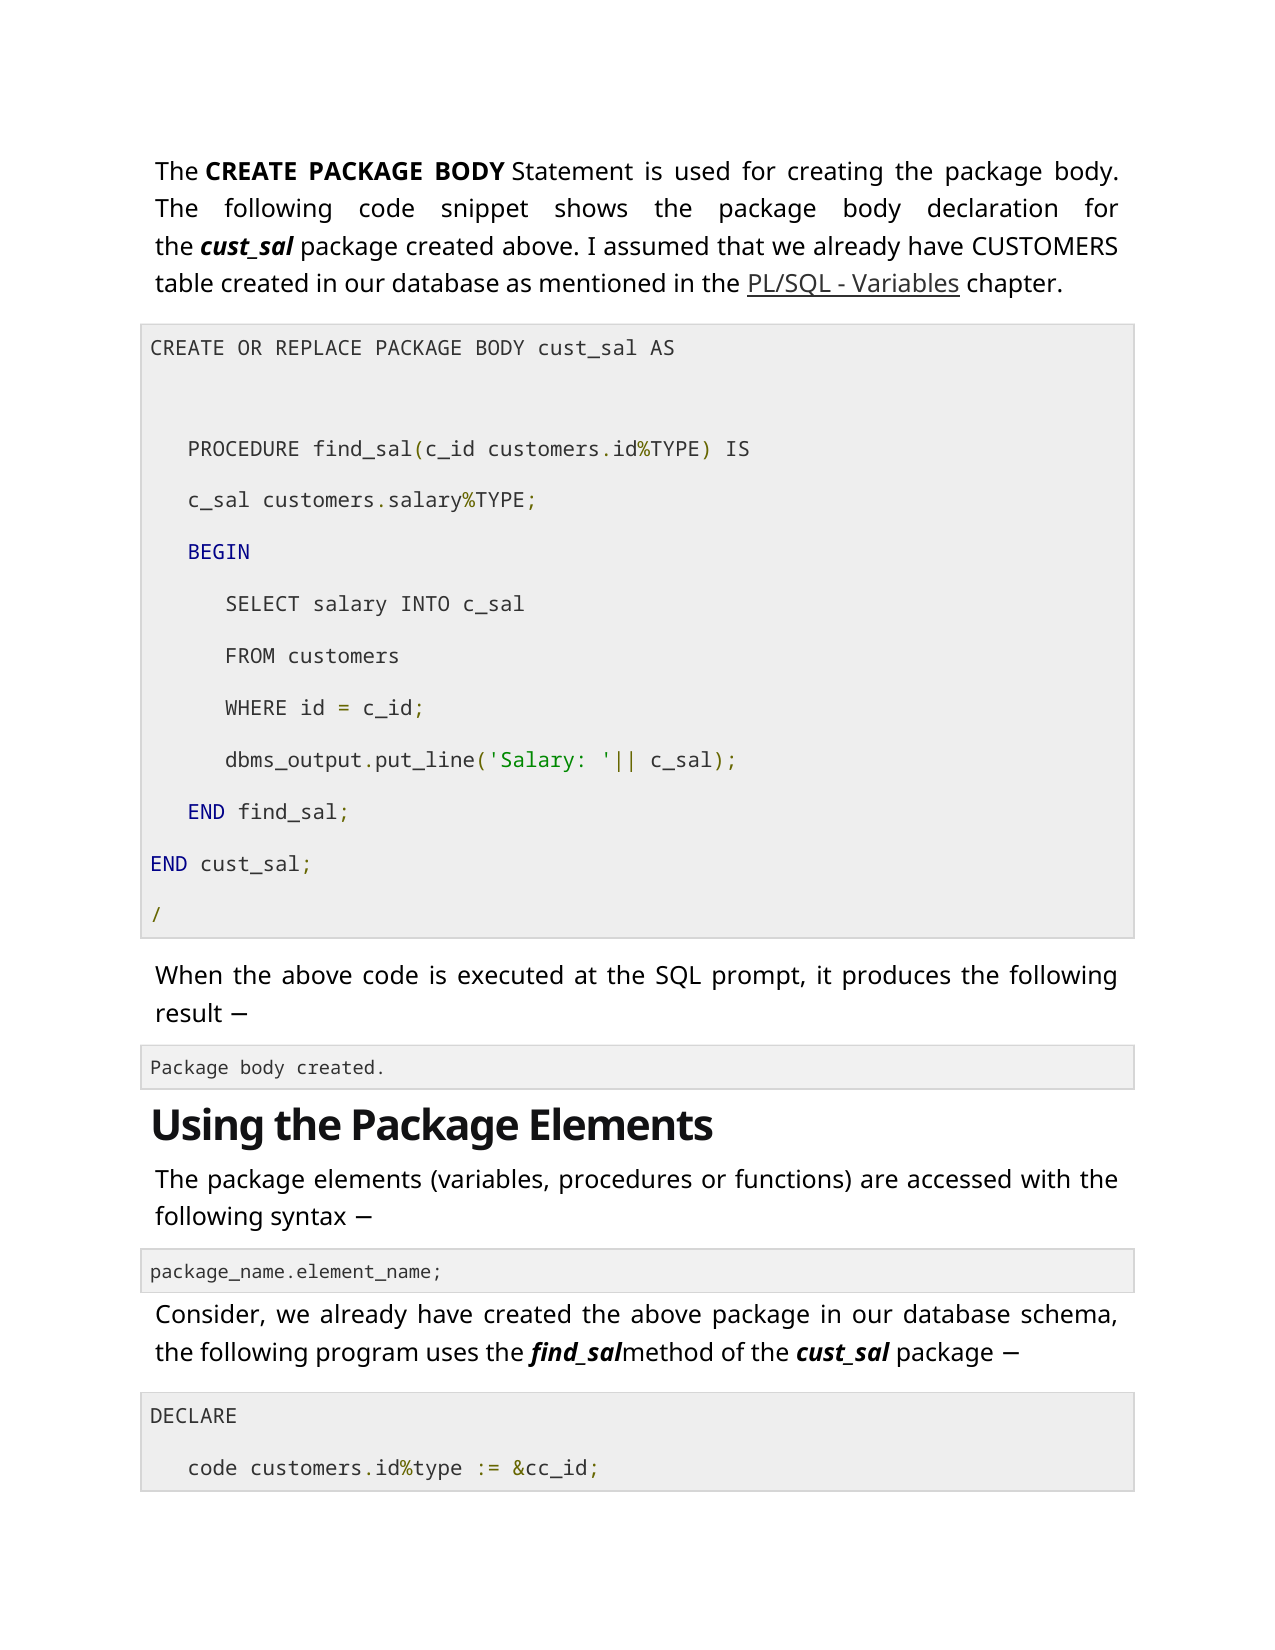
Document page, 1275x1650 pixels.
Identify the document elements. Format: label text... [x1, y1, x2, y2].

text The CREATE PACKAGE BODY Statement is used for creating the package body. The following code snippet shows the package body declaration for the cust_sal package created above. I assumed that we already have CUSTOMERS table created in our database as mentioned in the PL/SQL - Variables chapter. [155, 150, 1120, 300]
text WHERE id = c_id; [142, 683, 1133, 721]
text When the above code is executed at the SQL prompt, it produces the following result − [155, 954, 1120, 1029]
text Consider, we already have created the above package in our database schema, the following program uses the find_salmethod of the cust_sal package − [155, 1293, 1120, 1368]
text END find_sal; [142, 787, 1133, 825]
subtitle Using the Package Elements [150, 1095, 1120, 1153]
text BEGIN [142, 527, 1133, 566]
text package_name.element_name; [142, 1250, 1133, 1292]
text / [142, 891, 1133, 937]
text CREATE OR REPLACE PACKAGE BODY cust_sal AS [142, 325, 1133, 362]
text dbms_output.put_line('Salary: '|| c_sal); [142, 735, 1133, 773]
text SELECT salary INTO c_sal [142, 579, 1133, 618]
text code customers.id%type := &cc_id; [142, 1444, 1133, 1490]
text PROCEDURE find_sal(c_id customers.id%TYPE) IS [142, 424, 1133, 462]
text END cust_sal; [142, 839, 1133, 877]
text FROM customers [142, 631, 1133, 669]
text c_sal customers.salary%TYPE; [142, 476, 1133, 514]
text The package elements (variables, procedures or functions) are accessed with the following syntax − [155, 1158, 1120, 1233]
text Package body created. [142, 1046, 1133, 1088]
text DECLARE [142, 1393, 1133, 1430]
